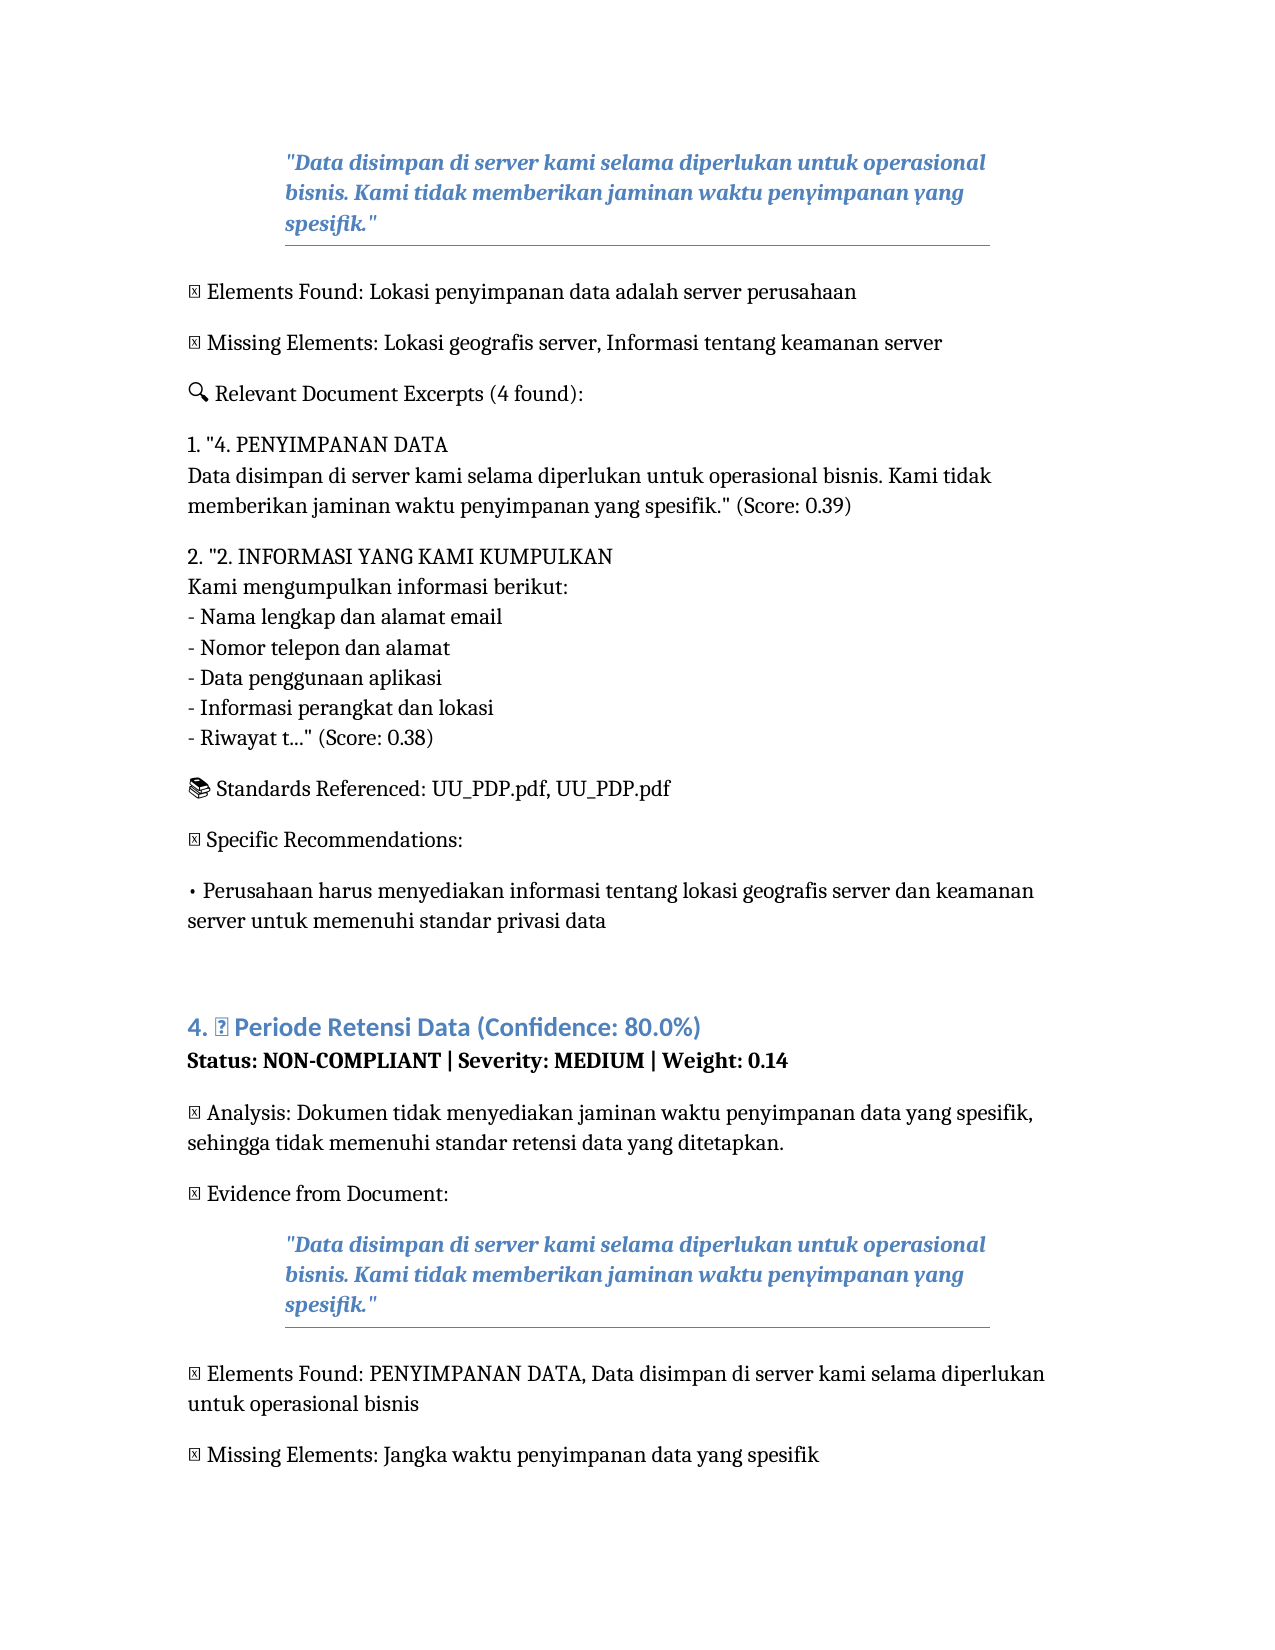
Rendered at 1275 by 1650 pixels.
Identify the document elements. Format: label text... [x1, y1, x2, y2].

text Status: NON-COMPLIANT | Severity: MEDIUM | Weight: 0.14 [187, 1048, 1087, 1075]
text ✅ Elements Found: PENYIMPANAN DATA, Data disimpan di server kami selama diperlukan untuk operasional bisnis [187, 1361, 1087, 1417]
text ❌ Missing Elements: Lokasi geografis server, Informasi tentang keamanan server [187, 330, 1087, 357]
text 📄 Evidence from Document: [187, 1181, 1087, 1207]
text 💡 Specific Recommendations: [187, 827, 1087, 853]
text 📝 Analysis: Dokumen tidak menyediakan jaminan waktu penyimpanan data yang spesifik, sehingga tidak memenuhi standar retensi data yang ditetapkan. [187, 1099, 1087, 1156]
text "Data disimpan di server kami selama diperlukan untuk operasional bisnis. Kami tidak memberikan jaminan waktu penyimpanan yang spesifik." [285, 1232, 990, 1327]
text 1. "4. PENYIMPANAN DATA Data disimpan di server kami selama diperlukan untuk operasional bisnis. Kami tidak memberikan jaminan waktu penyimpanan yang spesifik." (Score: 0.39) [187, 432, 1087, 519]
text • Perusahaan harus menyediakan informasi tentang lokasi geografis server dan keamanan server untuk memenuhi standar privasi data [187, 878, 1087, 935]
subtitle 4. ❌ Periode Retensi Data (Confidence: 80.0%) [187, 1010, 1087, 1043]
text ✅ Elements Found: Lokasi penyimpanan data adalah server perusahaan [187, 279, 1087, 306]
text ❌ Missing Elements: Jangka waktu penyimpanan data yang spesifik [187, 1442, 1087, 1468]
text 2. "2. INFORMASI YANG KAMI KUMPULKAN Kami mengumpulkan informasi berikut: - Nama lengkap dan alamat email - Nomor telepon dan alamat - Data penggunaan aplikasi - Informasi perangkat dan lokasi - Riwayat t..." (Score: 0.38) [187, 544, 1087, 751]
text 📚 Standards Referenced: UU_PDP.pdf, UU_PDP.pdf [187, 776, 1087, 802]
text 🔍 Relevant Document Excerpts (4 found): [187, 381, 1087, 408]
text "Data disimpan di server kami selama diperlukan untuk operasional bisnis. Kami tidak memberikan jaminan waktu penyimpanan yang spesifik." [285, 150, 990, 245]
